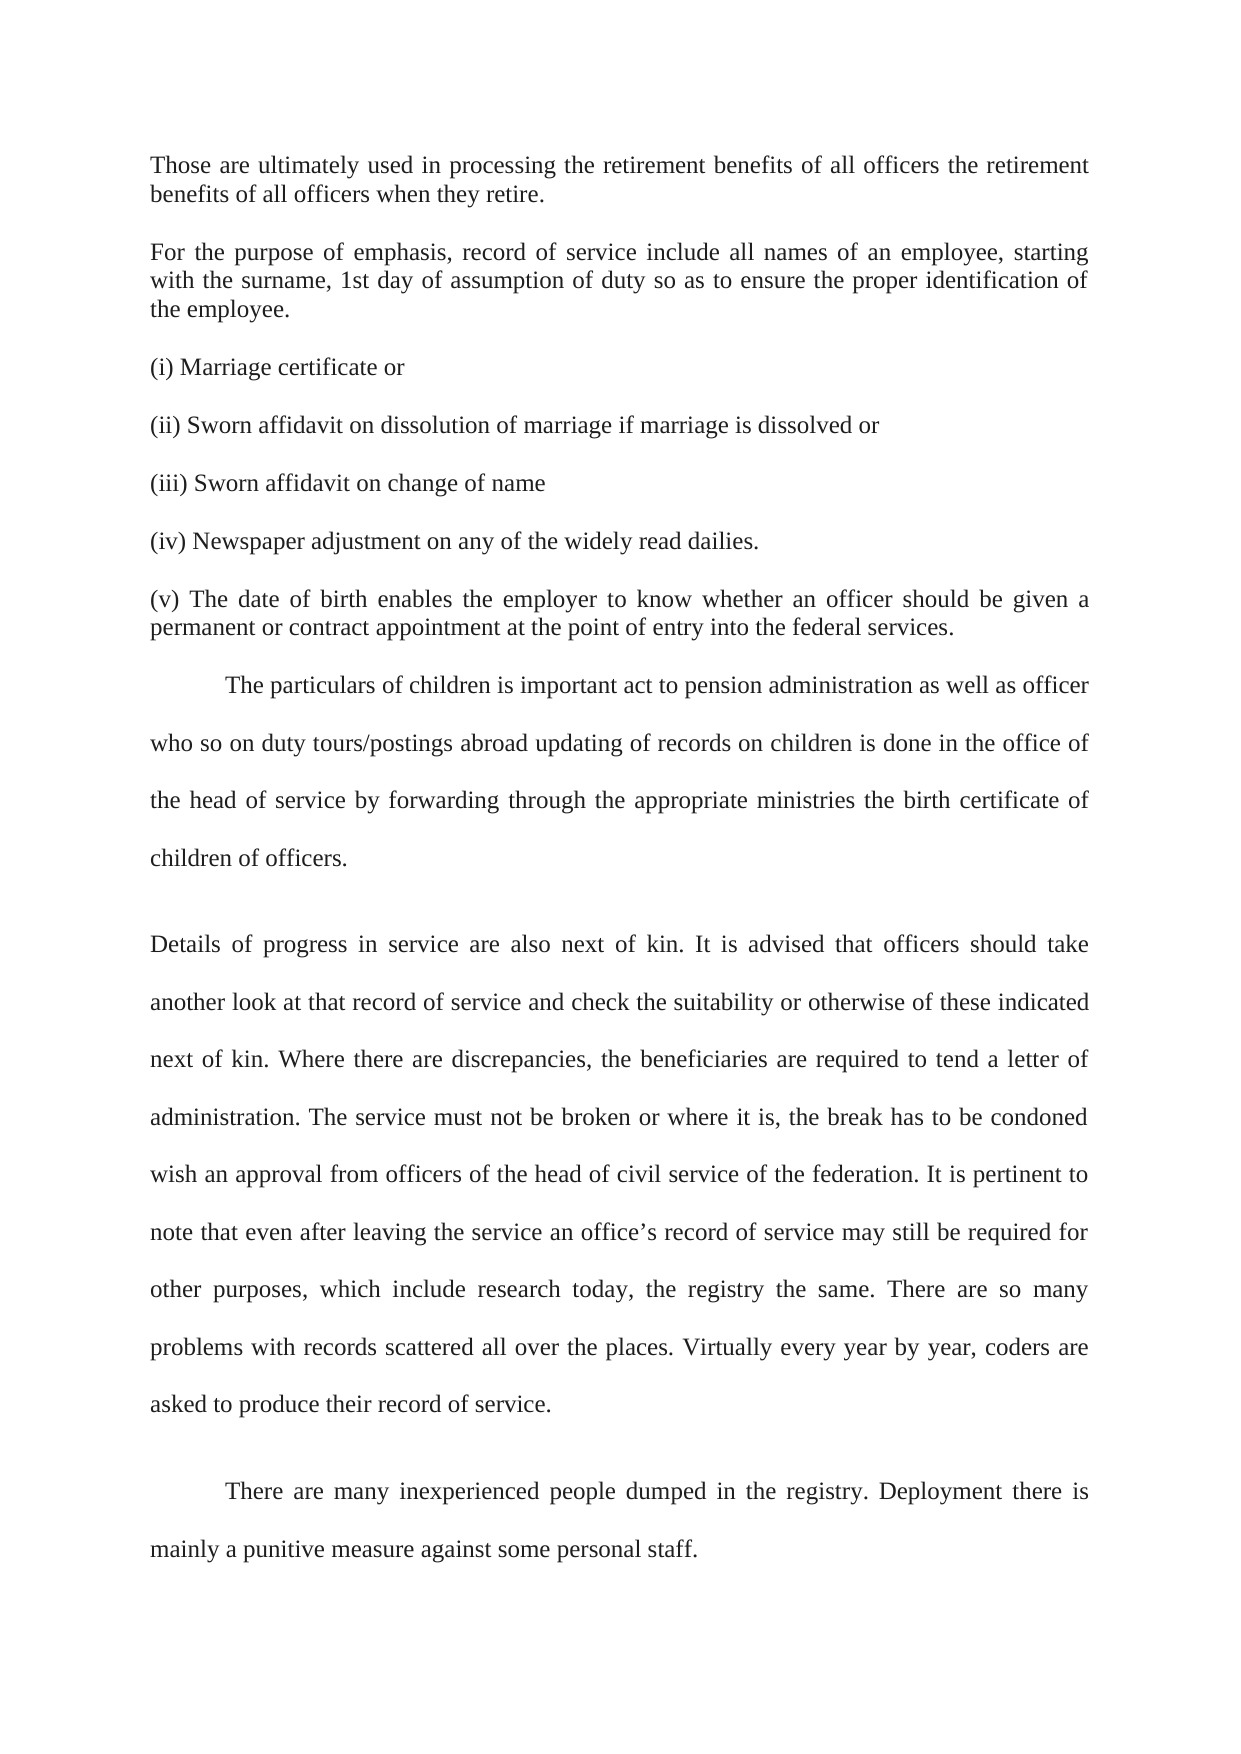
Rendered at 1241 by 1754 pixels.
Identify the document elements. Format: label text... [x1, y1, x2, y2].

text Those are ultimately used in processing the retirement benefits of all officers the retirement benefits of all officers when they retire. [150, 150, 1090, 207]
text For the purpose of emphasis, record of service include all names of an employee, starting with the surname, 1st day of assumption of duty so as to ensure the proper identification of the employee. [150, 237, 1090, 323]
text (iv) Newspaper adjustment on any of the widely read dailies. [150, 526, 1090, 554]
text The particulars of children is important act to pension administration as well as officer who so on duty tours/postings abroad updating of records on children is done in the office of the head of service by forwarding through the appropriate ministries the birth certificate of children of officers. [150, 670, 1090, 872]
text (i) Marriage certificate or [150, 352, 1090, 381]
text Details of progress in service are also next of kin. It is advised that officers should take another look at that record of service and check the suitability or otherwise of these indicated next of kin. Where there are discrepancies, the beneficiaries are required to tend a letter of administration. The service must not be broken or where it is, the break has to be condoned wish an approval from officers of the head of civil service of the federation. It is pertinent to note that even after leaving the service an office’s record of service may still be required for other purposes, which include research today, the registry the same. There are so many problems with records scattered all over the places. Virtually every year by year, coders are asked to produce their record of service. [150, 929, 1090, 1418]
text (ii) Sworn affidavit on dissolution of marriage if marriage is dissolved or [150, 410, 1090, 439]
text (v) The date of birth enables the employer to know whether an officer should be given a permanent or contract appointment at the point of entry into the federal services. [150, 584, 1090, 641]
text (iii) Sworn affidavit on change of name [150, 468, 1090, 497]
text There are many inexperienced people dumped in the registry. Deployment there is mainly a punitive measure against some personal staff. [150, 1476, 1090, 1562]
